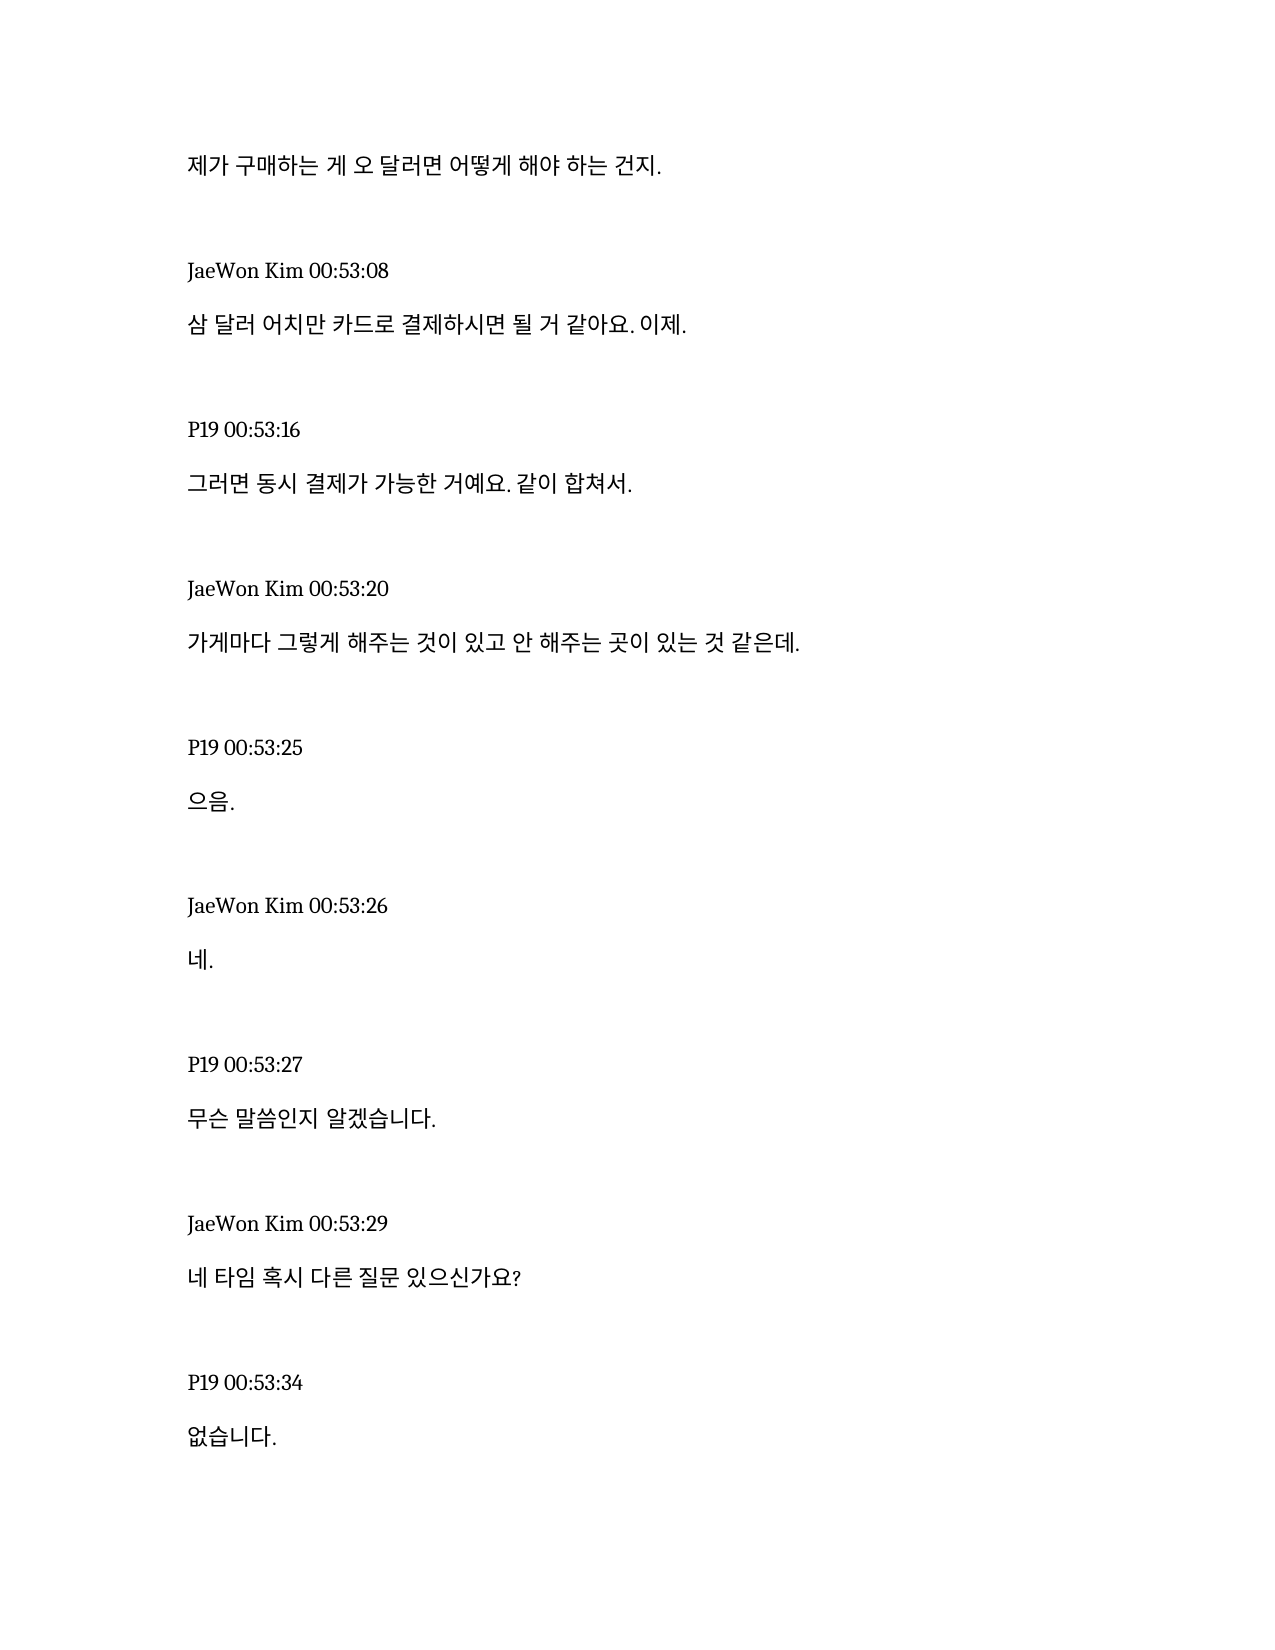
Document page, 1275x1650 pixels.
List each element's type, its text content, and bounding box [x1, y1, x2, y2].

text 없습니다. [187, 1421, 1087, 1452]
text JaeWon Kim 00:53:08 [187, 258, 1087, 284]
text JaeWon Kim 00:53:26 [187, 893, 1087, 919]
text 그러면 동시 결제가 가능한 거예요. 같이 합쳐서. [187, 468, 1087, 499]
text 네 타임 혹시 다른 질문 있으신가요? [187, 1262, 1087, 1293]
text JaeWon Kim 00:53:20 [187, 576, 1087, 602]
text 삼 달러 어치만 카드로 결제하시면 될 거 같아요. 이제. [187, 309, 1087, 340]
text JaeWon Kim 00:53:29 [187, 1211, 1087, 1237]
text 네. [187, 944, 1087, 976]
text 무슨 말씀인지 알겠습니다. [187, 1103, 1087, 1134]
text 제가 구매하는 게 오 달러면 어떻게 해야 하는 건지. [187, 150, 1087, 181]
text P19 00:53:16 [187, 417, 1087, 443]
text P19 00:53:34 [187, 1370, 1087, 1396]
text P19 00:53:25 [187, 734, 1087, 761]
text 으음. [187, 785, 1087, 817]
text 가게마다 그렇게 해주는 것이 있고 안 해주는 곳이 있는 것 같은데. [187, 627, 1087, 658]
text P19 00:53:27 [187, 1052, 1087, 1078]
